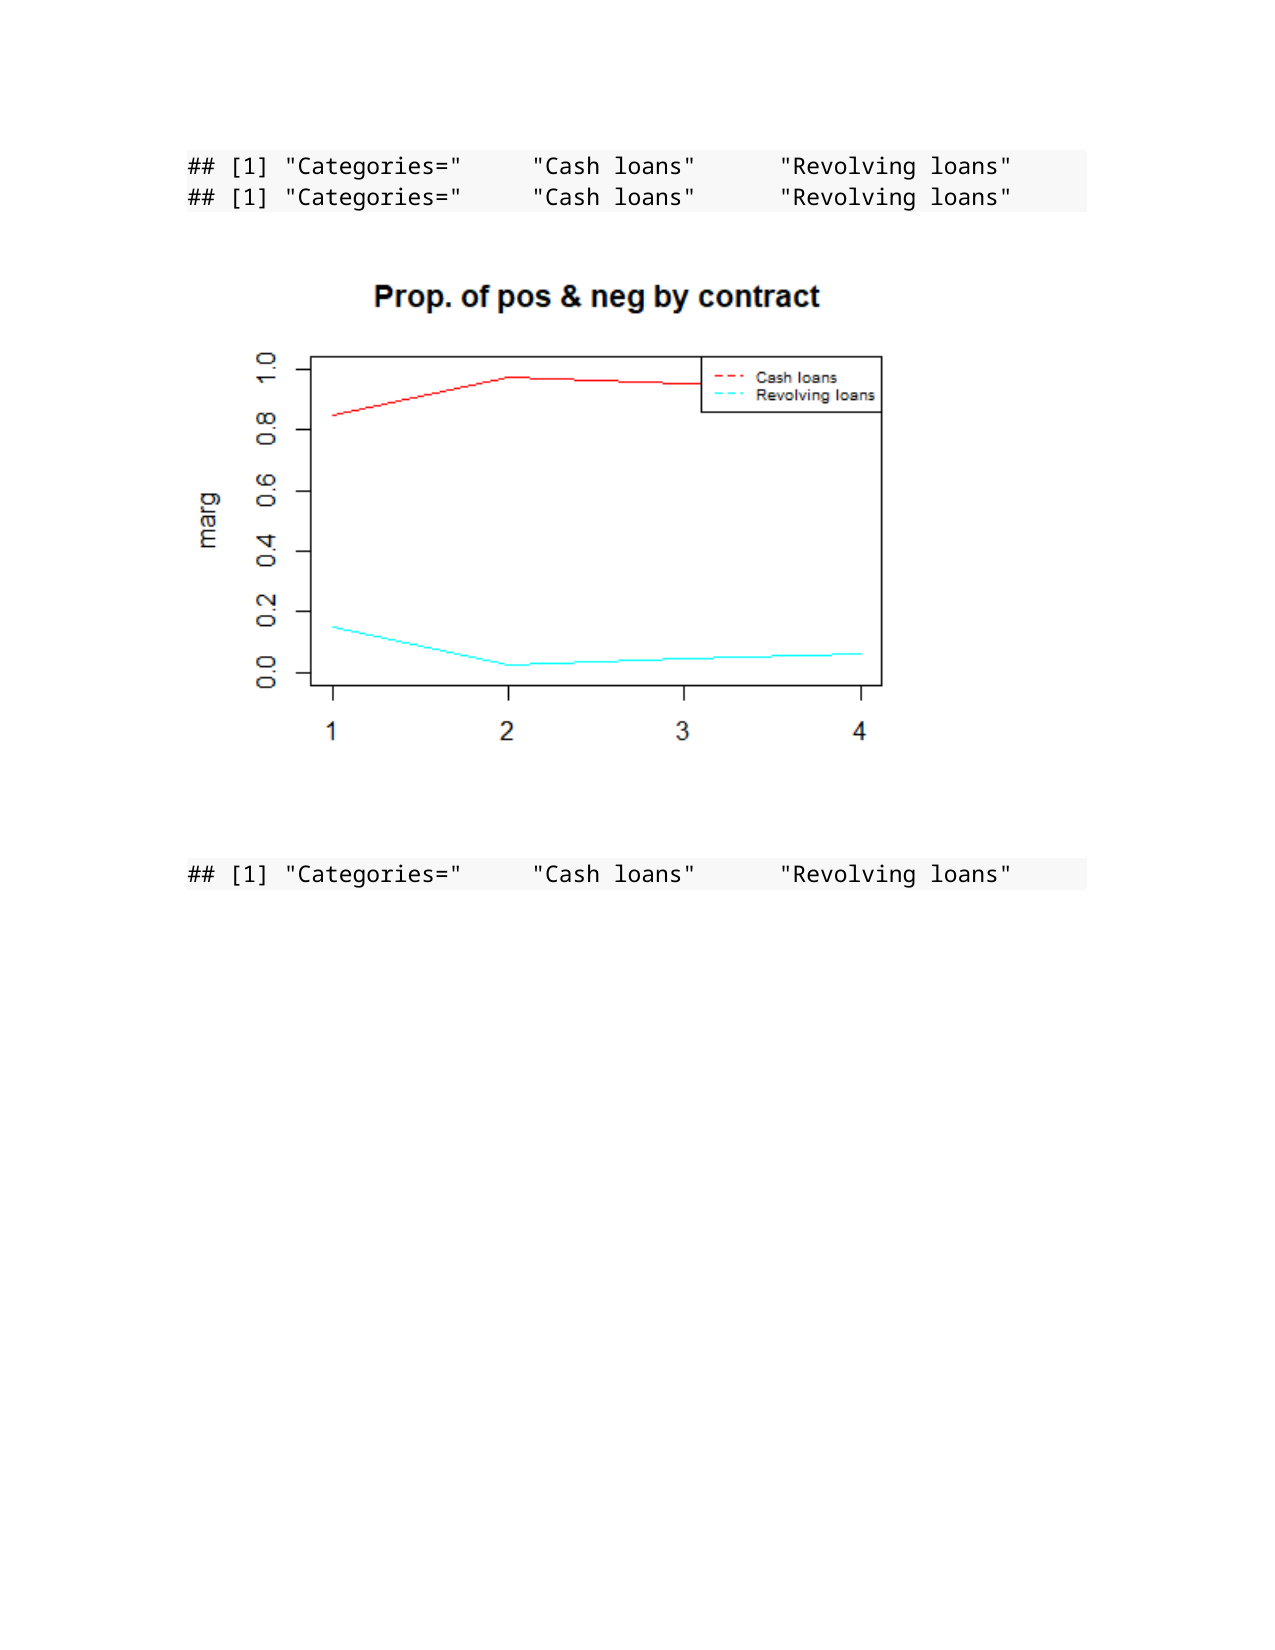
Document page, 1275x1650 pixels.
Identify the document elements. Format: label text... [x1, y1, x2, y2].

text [187, 150, 1087, 212]
text ## [1] "Categories=" "Cash loans" "Revolving loans" [187, 858, 1087, 890]
picture [187, 233, 946, 840]
